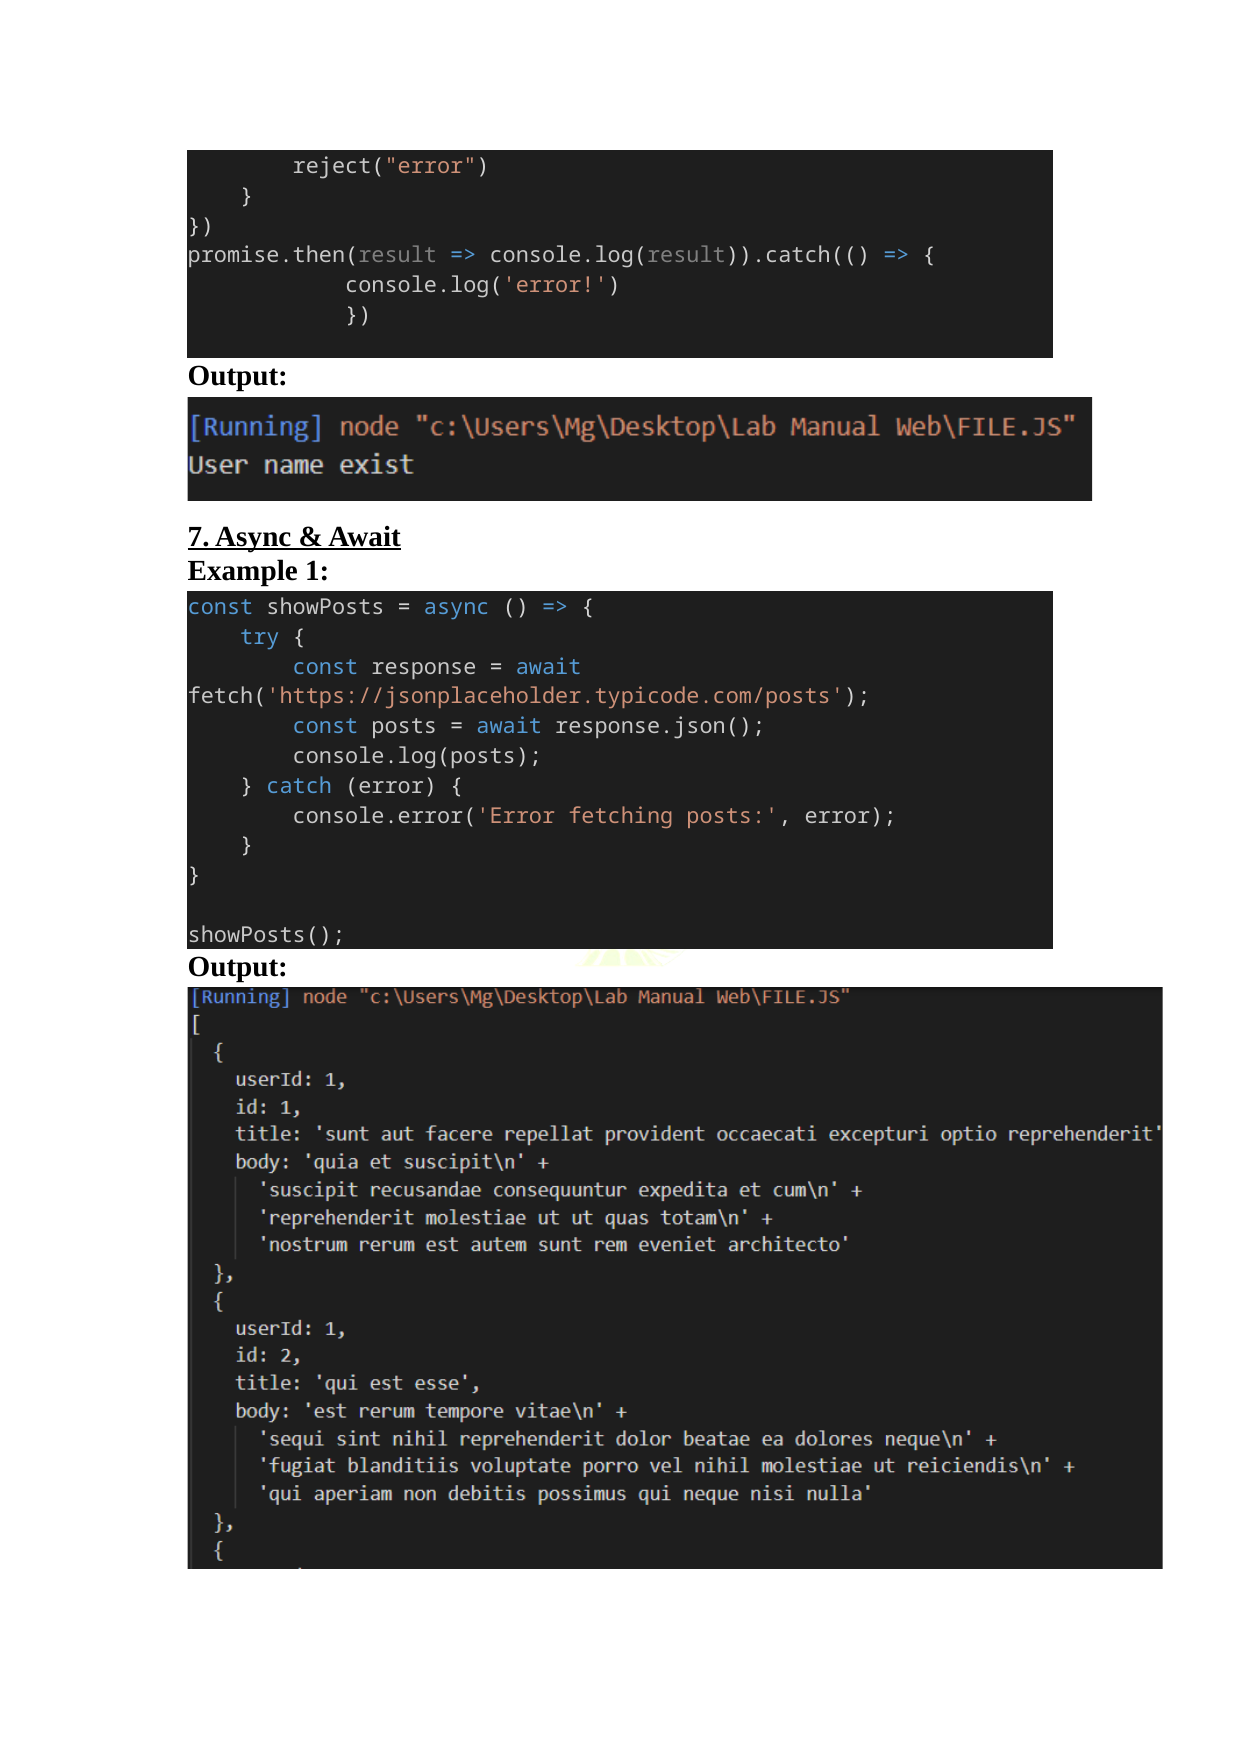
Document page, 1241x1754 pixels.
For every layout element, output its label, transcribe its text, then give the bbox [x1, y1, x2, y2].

text showPosts(); [187, 919, 1053, 949]
text Example 1: [187, 553, 1053, 586]
text reject("error") [187, 150, 1053, 180]
text const showPosts = async () => { [187, 591, 1053, 621]
text }) [187, 209, 1053, 239]
text } catch (error) { [187, 770, 1053, 800]
text promise.then(result => console.log(result)).catch(() => { [187, 239, 1053, 269]
text try { [187, 621, 1053, 651]
text } [187, 180, 1053, 209]
text console.log('error!') [187, 269, 1053, 299]
subtitle 7. Async & Await [187, 519, 1053, 553]
text const posts = await response.json(); [187, 710, 1053, 740]
picture [187, 397, 1093, 501]
text console.log(posts); [187, 740, 1053, 770]
text Output: [187, 949, 1053, 982]
text } [187, 859, 1053, 889]
text } [187, 829, 1053, 859]
text console.error('Error fetching posts:', error); [187, 800, 1053, 829]
text }) [187, 299, 1053, 329]
picture [187, 987, 1163, 1569]
text Output: [187, 358, 1053, 392]
text const response = await fetch('https://jsonplaceholder.typicode.com/posts'); [187, 651, 1053, 710]
